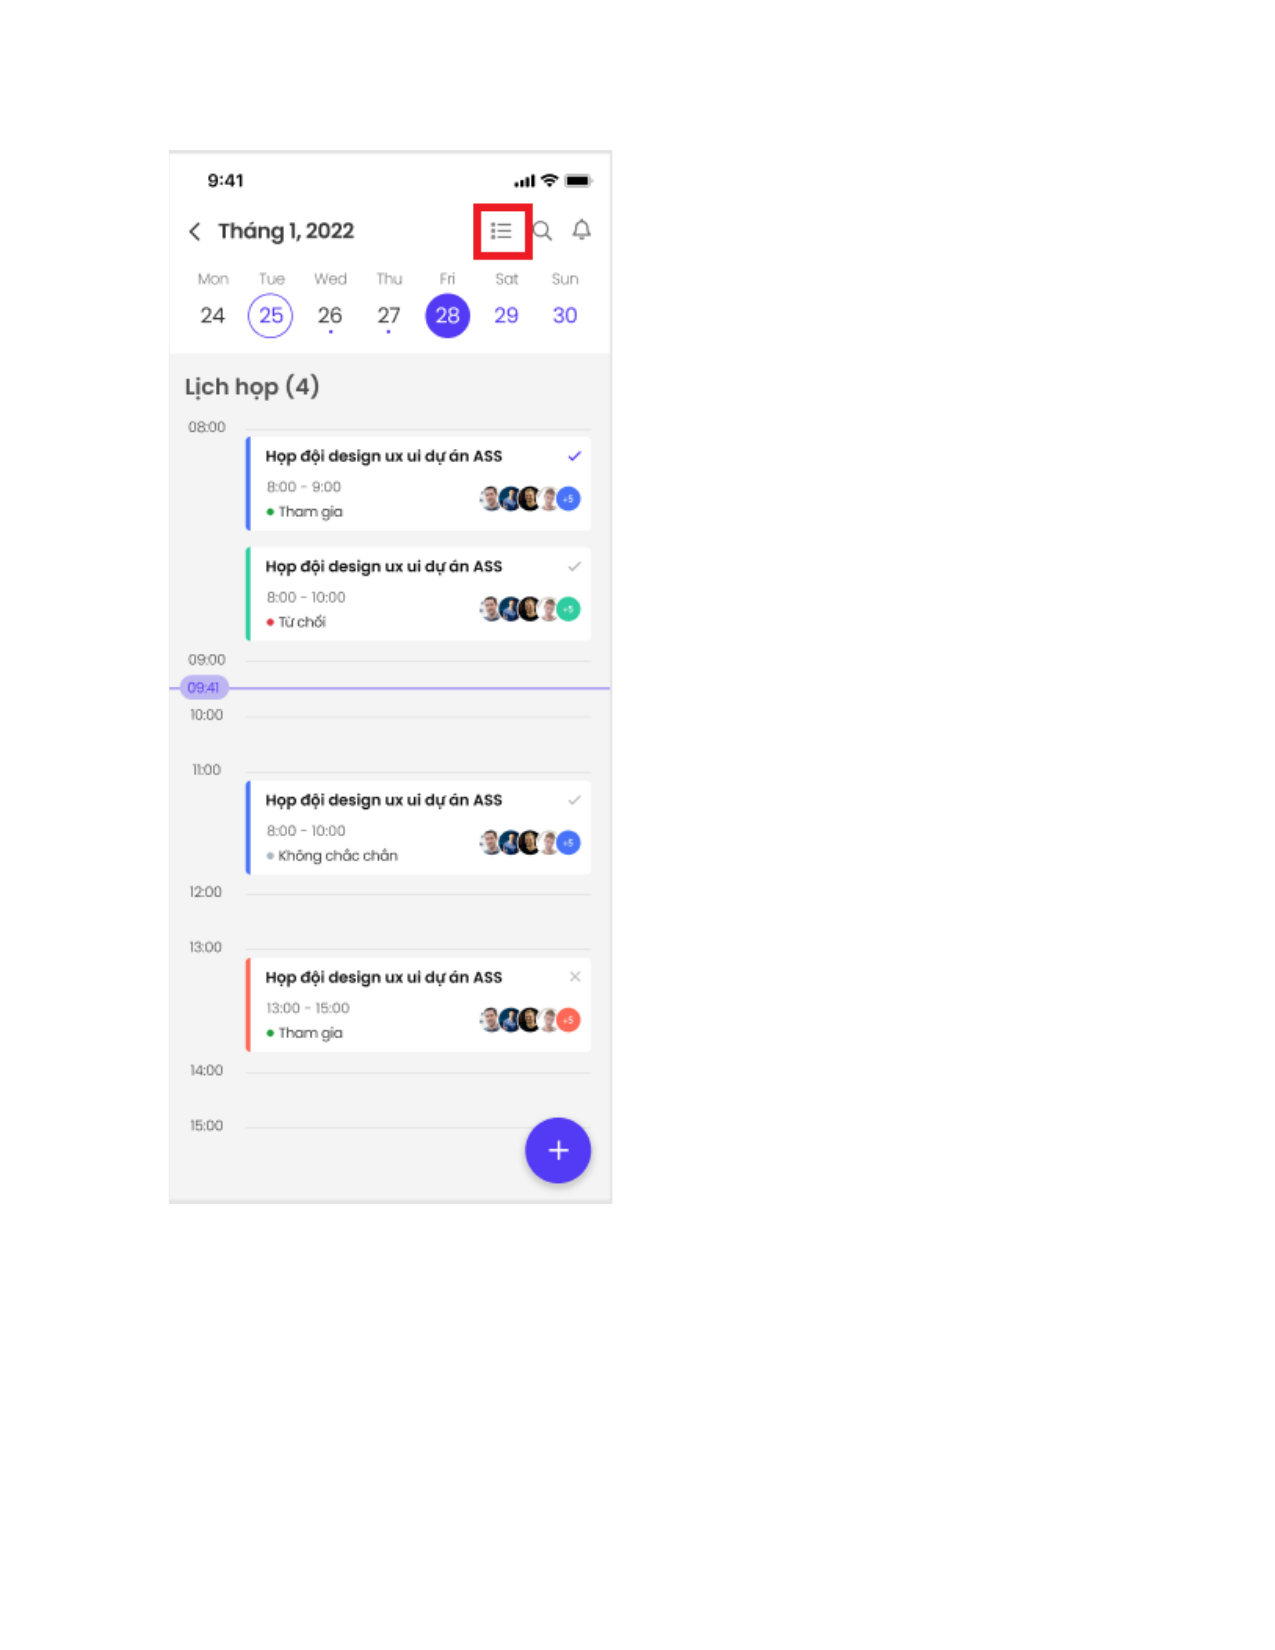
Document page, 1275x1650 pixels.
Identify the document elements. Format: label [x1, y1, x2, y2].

picture [168, 150, 613, 1204]
